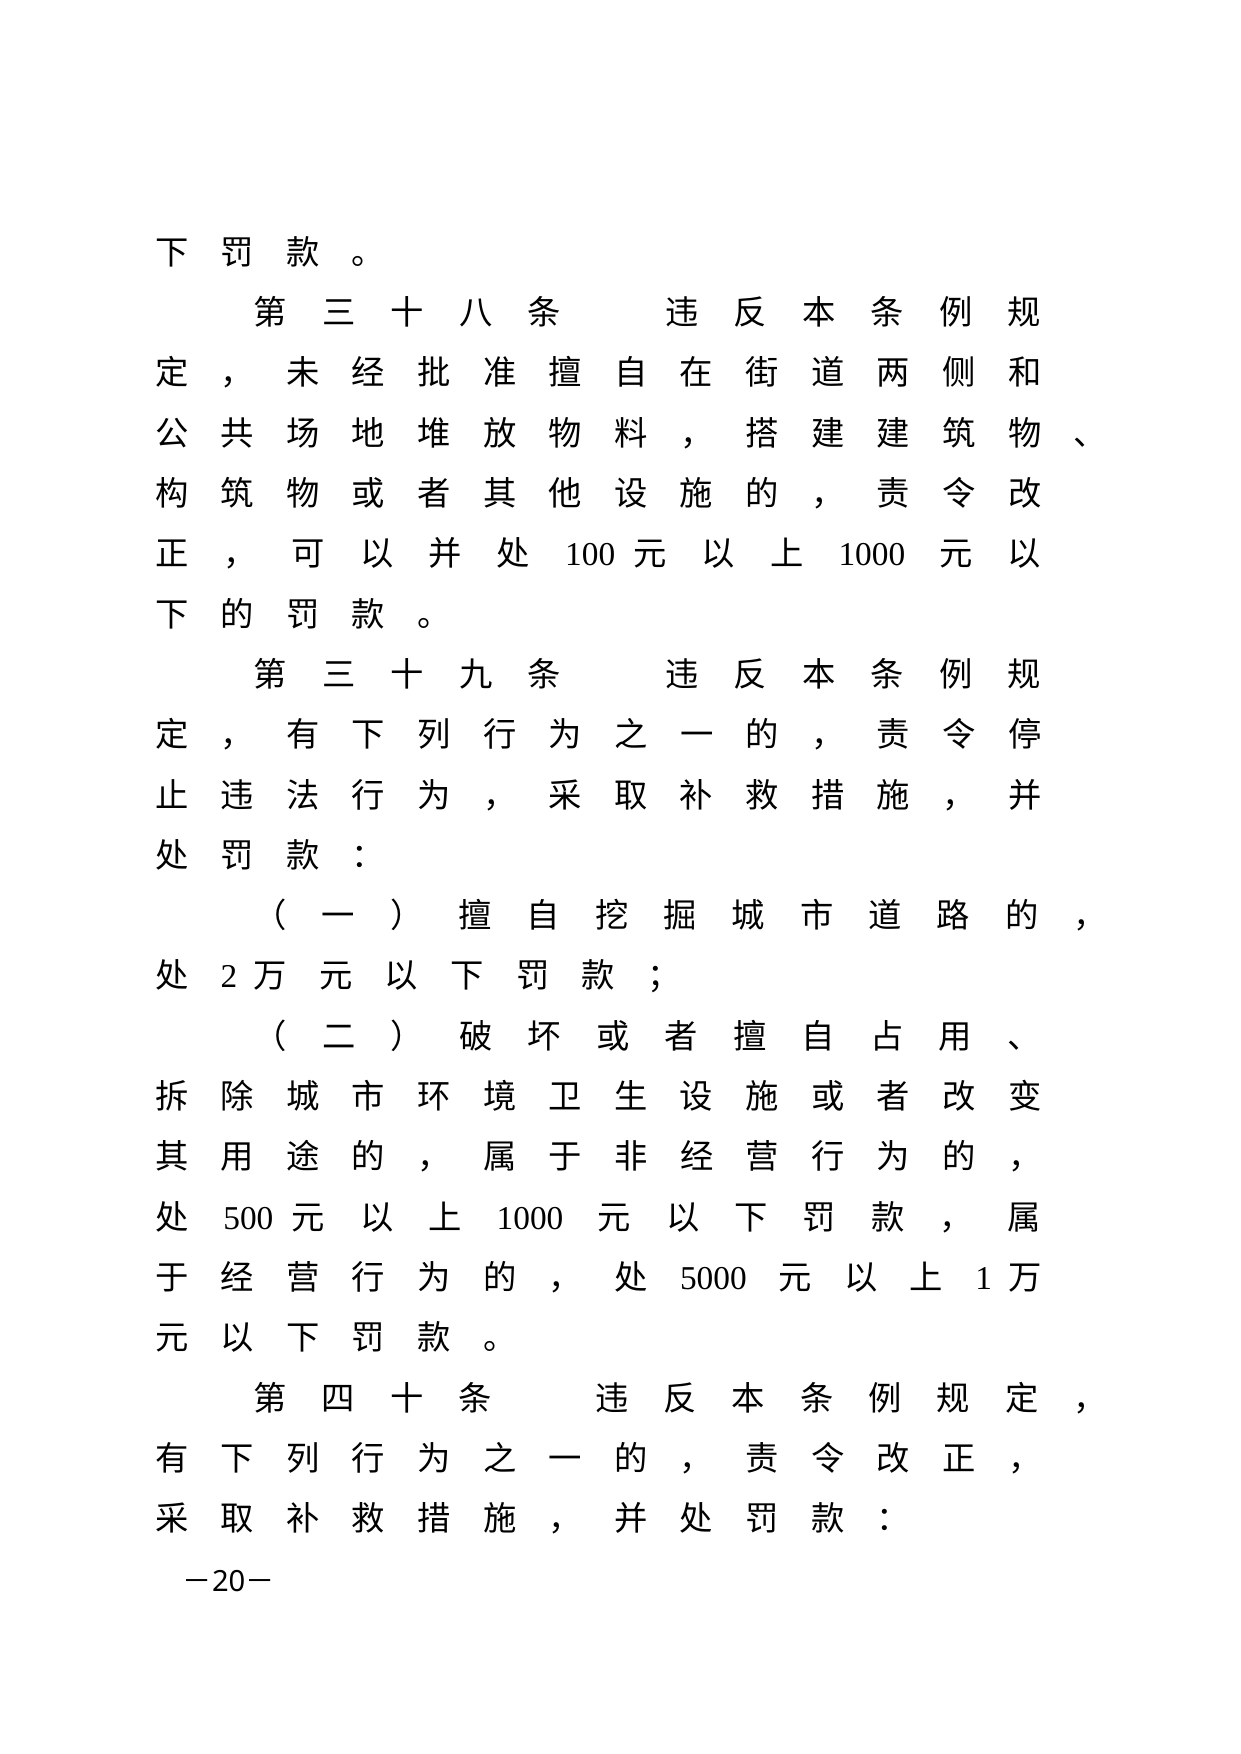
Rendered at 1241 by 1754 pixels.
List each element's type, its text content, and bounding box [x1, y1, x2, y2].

text 第三十九条 违反本条例规定，有下列行为之一的，责令停止违法行为，采取补救措施，并处罚款： [155, 642, 1073, 883]
text 第三十七条 违反本条例规定，擅自占用城市道路和公共场地摆摊设点、加工作业的，责令改正或者拆除；拒不改正或者拒不拆除的，处100元以上1000元以下罚款。 [155, 219, 1073, 280]
text （一）擅自挖掘城市道路的，处2万元以下罚款； [155, 883, 1073, 1003]
text 第三十八条 违反本条例规定，未经批准擅自在街道两侧和公共场地堆放物料，搭建建筑物、构筑物或者其他设施的，责令改正，可以并处100元以上1000元以下的罚款。 [155, 280, 1073, 642]
text （二）破坏或者擅自占用、拆除城市环境卫生设施或者改变其用途的，属于非经营行为的，处500元以上1000元以下罚款，属于经营行为的，处5000元以上1万元以下罚款。 [155, 1003, 1073, 1365]
text 第四十条 违反本条例规定，有下列行为之一的，责令改正，采取补救措施，并处罚款： [155, 1365, 1073, 1546]
